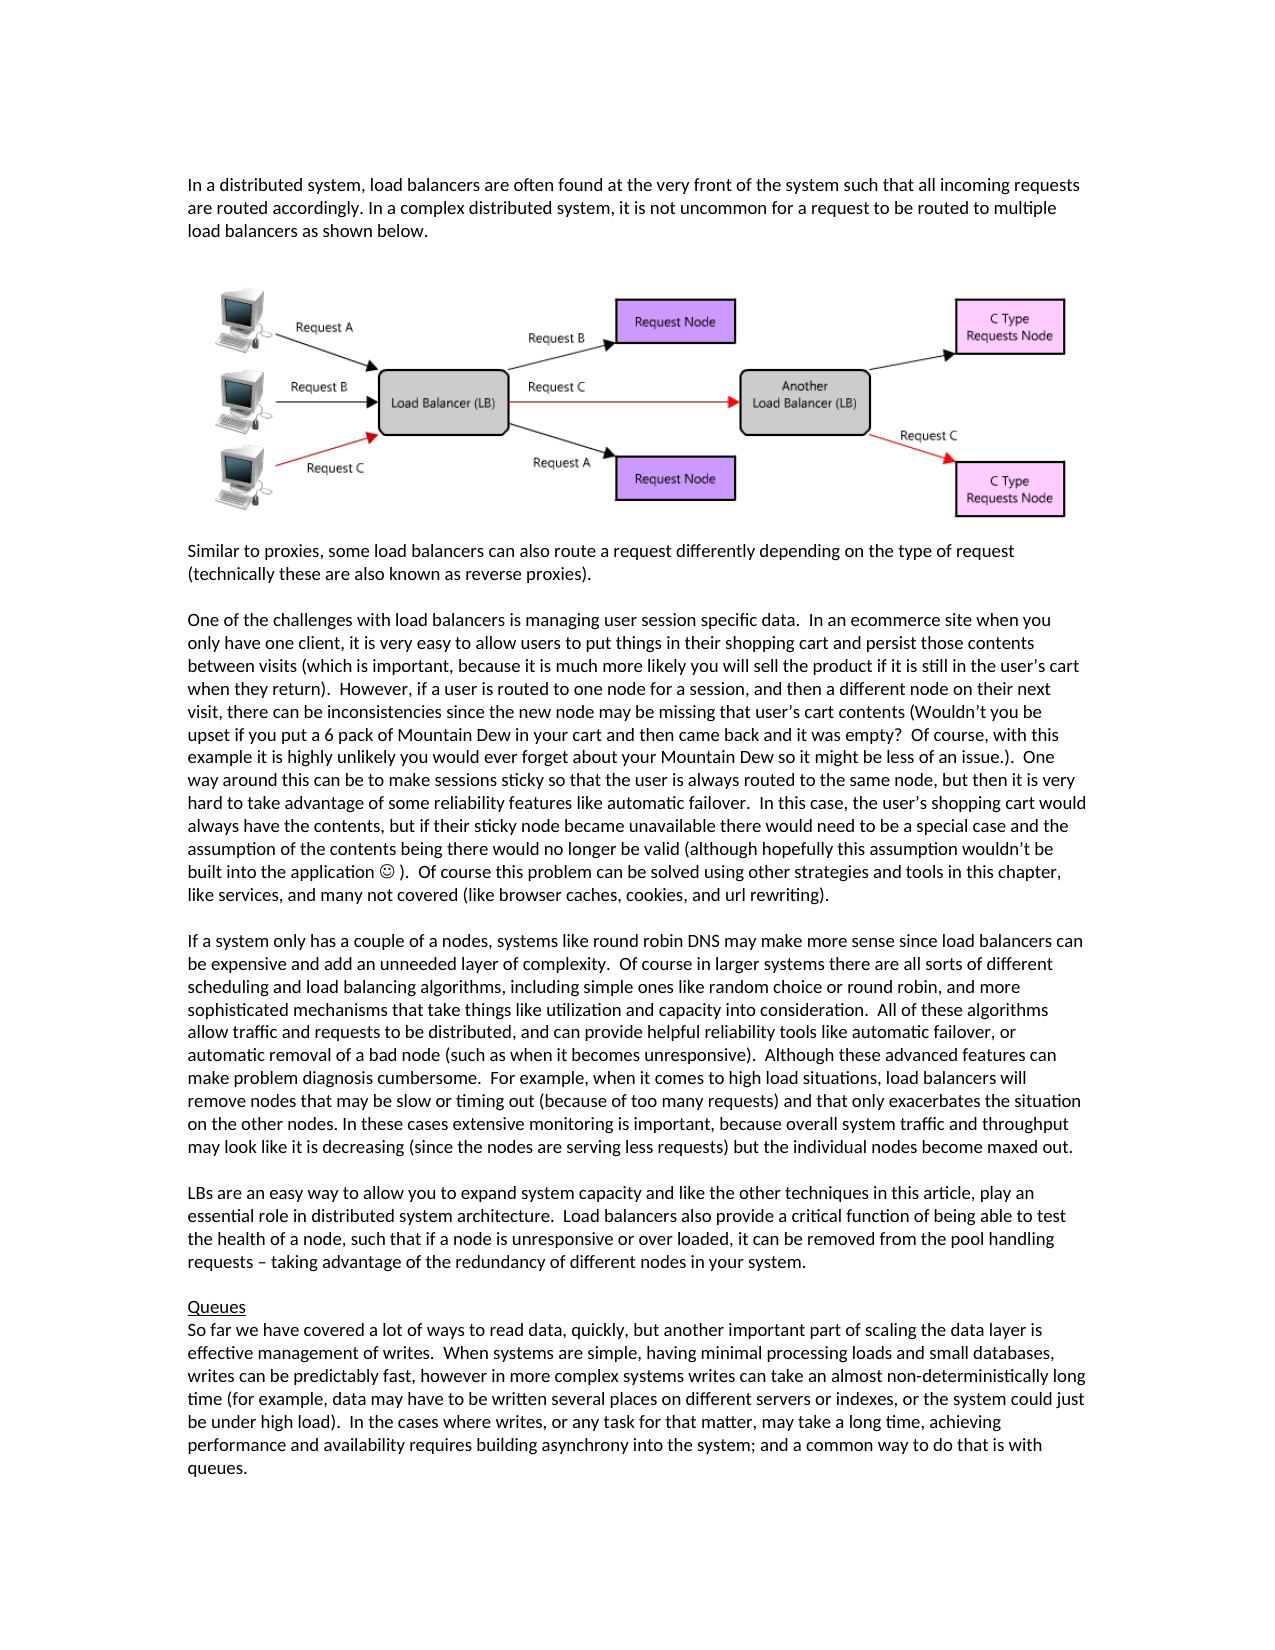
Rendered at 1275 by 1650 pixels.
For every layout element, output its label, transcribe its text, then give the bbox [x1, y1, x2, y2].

text Similar to proxies, some load balancers can also route a request differently depending on the type of request (technically these are also known as reverse proxies). [187, 540, 1087, 585]
text If a system only has a couple of a nodes, systems like round robin DNS may make more sense since load balancers can be expensive and add an unneeded layer of complexity. Of course in larger systems there are all sorts of different scheduling and load balancing algorithms, including simple ones like random choice or round robin, and more sophisticated mechanisms that take things like utilization and capacity into consideration. All of these algorithms allow traffic and requests to be distributed, and can provide helpful reliability tools like automatic failover, or automatic removal of a bad node (such as when it becomes unresponsive). Although these advanced features can make problem diagnosis cumbersome. For example, when it comes to high load situations, load balancers will remove nodes that may be slow or timing out (because of too many requests) and that only exacerbates the situation on the other nodes. In these cases extensive monitoring is important, because overall system traffic and throughput may look like it is decreasing (since the nodes are serving less requests) but the individual nodes become maxed out. [187, 929, 1087, 1158]
text LBs are an easy way to allow you to expand system capacity and like the other techniques in this article, play an essential role in distributed system architecture. Load balancers also provide a critical function of being able to test the health of a node, such that if a node is unresponsive or over loaded, it can be removed from the pool handling requests – taking advantage of the redundancy of different nodes in your system. [187, 1181, 1087, 1273]
picture [187, 264, 1088, 540]
text In a distributed system, load balancers are often found at the very front of the system such that all incoming requests are routed accordingly. In a complex distributed system, it is not uncommon for a request to be routed to multiple load balancers as shown below. [187, 173, 1087, 242]
text One of the challenges with load balancers is managing user session specific data. In an ecommerce site when you only have one client, it is very easy to allow users to put things in their shopping cart and persist those contents between visits (which is important, because it is much more likely you will sell the product if it is still in the user’s cart when they return). However, if a user is routed to one node for a session, and then a different node on their next visit, there can be inconsistencies since the new node may be missing that user’s cart contents (Wouldn’t you be upset if you put a 6 pack of Mountain Dew in your cart and then came back and it was empty? Of course, with this example it is highly unlikely you would ever forget about your Mountain Dew so it might be less of an issue.). One way around this can be to make sessions sticky so that the user is always routed to the same node, but then it is very hard to take advantage of some reliability features like automatic failover. In this case, the user’s shopping cart would always have the contents, but if their sticky node became unavailable there would need to be a special case and the assumption of the contents being there would no longer be valid (although hopefully this assumption wouldn’t be built into the application ). Of course this problem can be solved using other strategies and tools in this chapter, like services, and many not covered (like browser caches, cookies, and url rewriting). [187, 608, 1087, 906]
text So far we have covered a lot of ways to read data, quickly, but another important part of scaling the data layer is effective management of writes. When systems are simple, having minimal processing loads and small databases, writes can be predictably fast, however in more complex systems writes can take an almost non-deterministically long time (for example, data may have to be written several places on different servers or indexes, or the system could just be under high load). In the cases where writes, or any task for that matter, may take a long time, achieving performance and availability requires building asynchrony into the system; and a common way to do that is with queues. [187, 1319, 1087, 1479]
text Queues [187, 1296, 1087, 1319]
